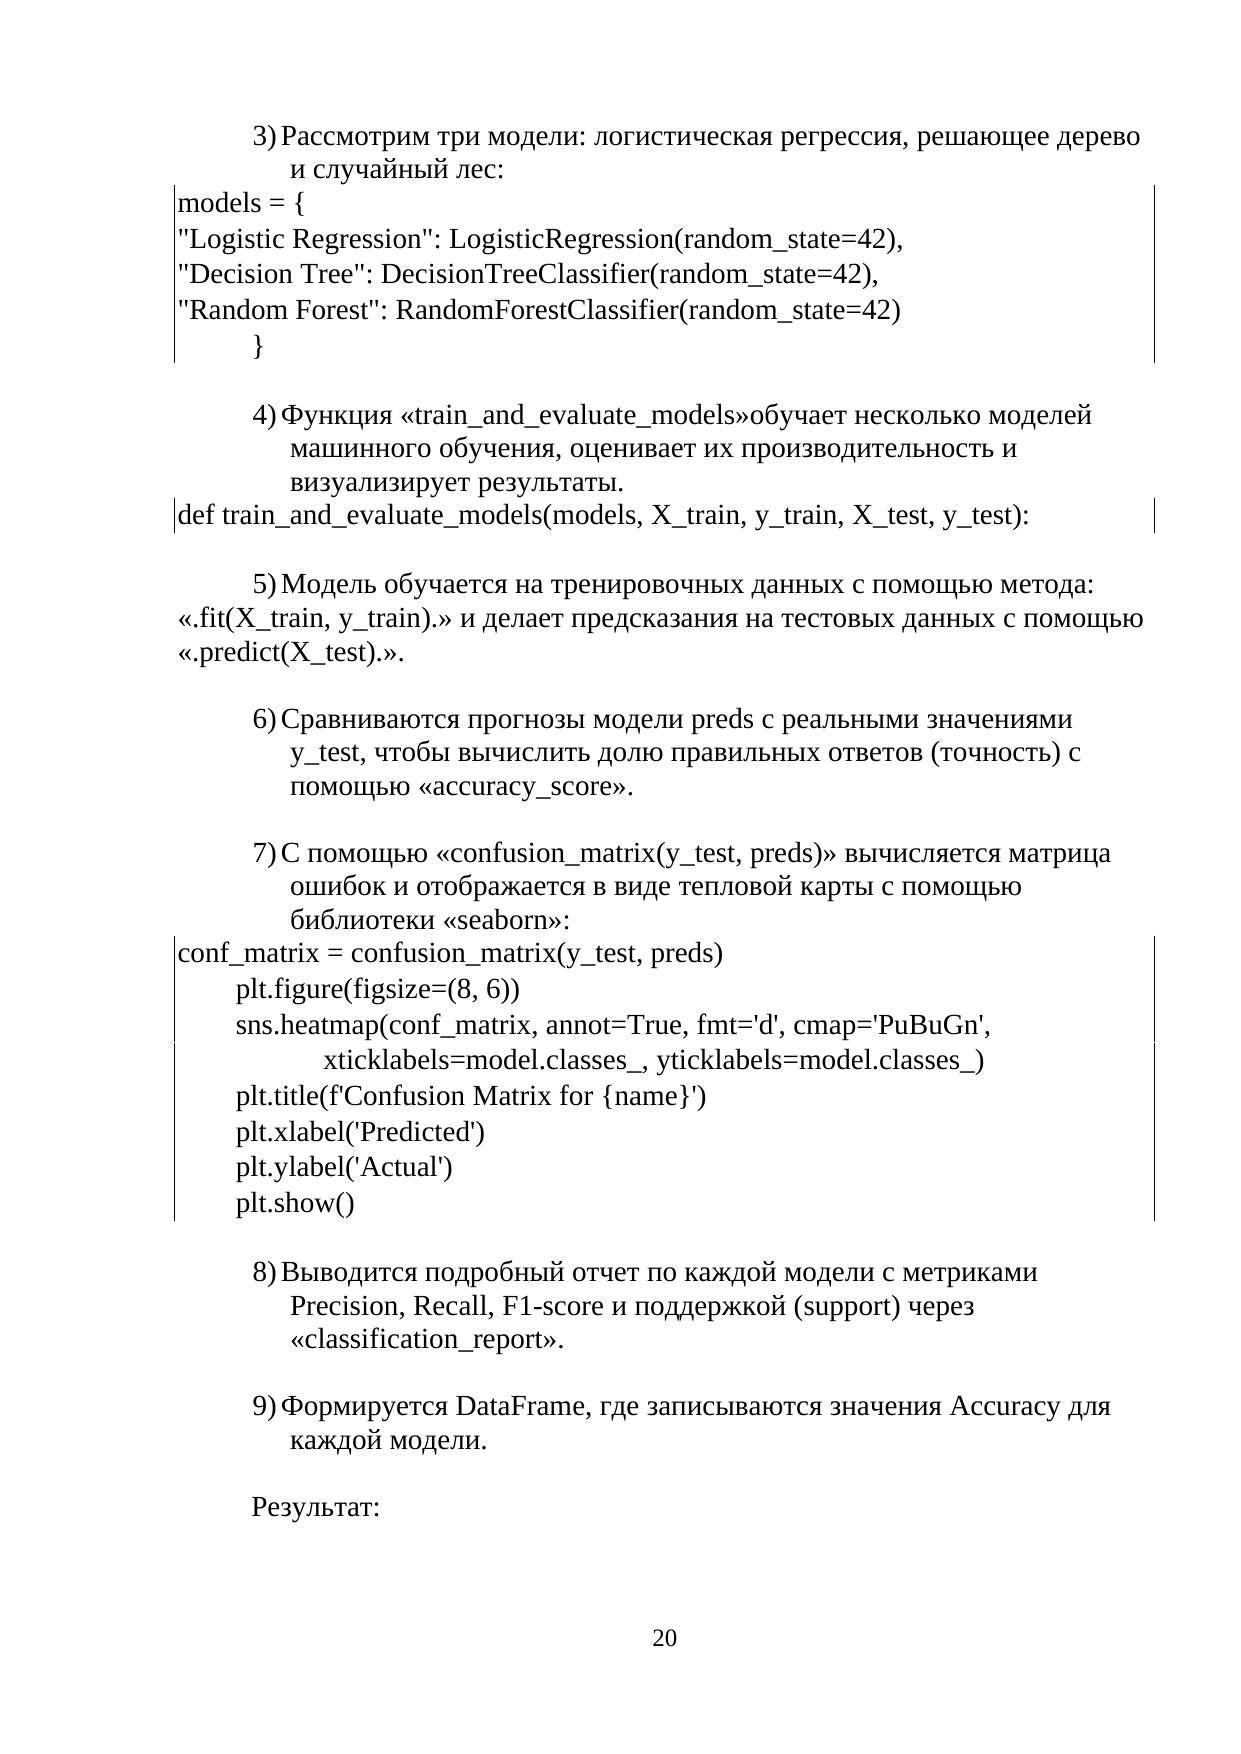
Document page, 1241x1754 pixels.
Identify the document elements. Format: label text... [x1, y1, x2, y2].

text def train_and_evaluate_models(models, X_train, y_train, X_test, y_test): [174, 497, 1154, 533]
text xticklabels=model.classes_, yticklabels=model.classes_) [175, 1042, 1154, 1078]
text sns.heatmap(conf_matrix, annot=True, fmt='d', cmap='PuBuGn', [175, 1007, 1154, 1042]
text plt.xlabel('Predicted') [175, 1114, 1154, 1149]
text } [175, 328, 1154, 363]
text plt.show() [175, 1185, 1154, 1221]
list Функция «train_and_evaluate_models»обучает несколько моделей машинного обучения, оценивает их производительность и визуализирует результаты. [252, 397, 1152, 497]
text plt.title(f'Confusion Matrix for {name}') [175, 1078, 1154, 1114]
text plt.figure(figsize=(8, 6)) [175, 971, 1154, 1007]
list Модель обучается на тренировочных данных с помощью метода: [252, 567, 1152, 600]
text "Logistic Regression": LogisticRegression(random_state=42), [175, 221, 1154, 256]
text "Decision Tree": DecisionTreeClassifier(random_state=42), [175, 256, 1154, 292]
text models = { [175, 185, 1154, 221]
text «.fit(X_train, y_train).» и делает предсказания на тестовых данных с помощью «.predict(X_test).». [177, 600, 1152, 667]
text Результат: [177, 1489, 1152, 1522]
list Рассмотрим три модели: логистическая регрессия, решающее дерево и случайный лес: [252, 118, 1152, 185]
text plt.ylabel('Actual') [175, 1149, 1154, 1185]
list Сравниваются прогнозы модели preds с реальными значениями y_test, чтобы вычислить долю правильных ответов (точность) с помощью «accuracy_score». [252, 701, 1152, 801]
list С помощью «confusion_matrix(y_test, preds)» вычисляется матрица ошибок и отображается в виде тепловой карты с помощью библиотеки «seaborn»: [252, 835, 1152, 936]
list Формируется DataFrame, где записываются значения Accuracy для каждой модели. [252, 1388, 1152, 1455]
list Выводится подробный отчет по каждой модели с метриками Precision, Recall, F1-score и поддержкой (support) через «classification_report». [252, 1254, 1152, 1355]
text "Random Forest": RandomForestClassifier(random_state=42) [175, 292, 1154, 328]
text conf_matrix = confusion_matrix(y_test, preds) [175, 936, 1154, 971]
